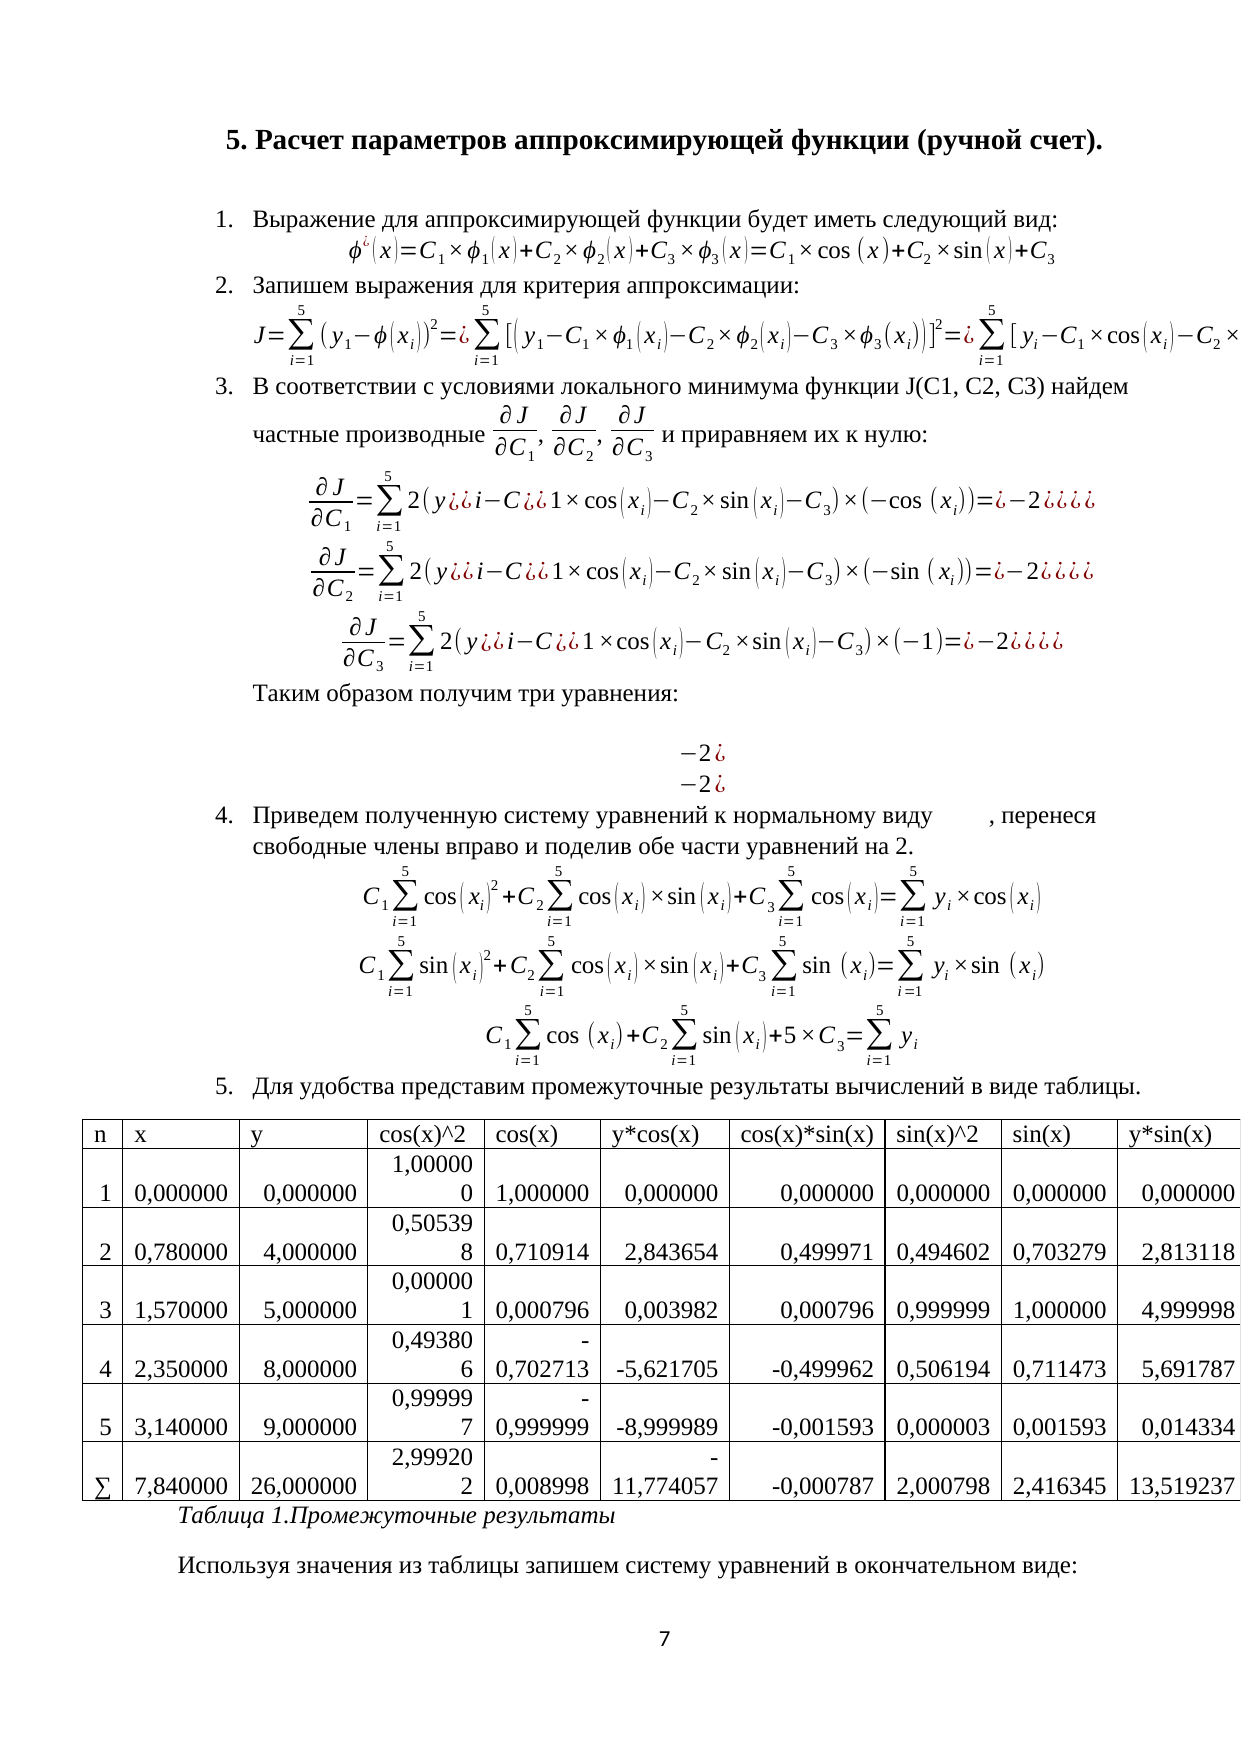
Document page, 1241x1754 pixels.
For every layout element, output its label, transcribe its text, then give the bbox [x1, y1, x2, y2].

list Для удобства представим промежуточные результаты вычислений в виде таблицы. [215, 1071, 1152, 1099]
list В соответствии с условиями локального минимума функции J(C1, C2, C3) найдем частные производные , , и приравняем их к нулю: [215, 371, 1152, 464]
table_cell 4,000000 [240, 1208, 367, 1265]
text Таблица 1.Промежуточные результаты [177, 1501, 1152, 1529]
table_cell 0,493806 [368, 1325, 484, 1382]
table_cell 0,711473 [1002, 1325, 1117, 1382]
table_cell 5,000000 [240, 1266, 367, 1324]
table_header cos(x) [485, 1120, 600, 1148]
table_cell -8,999989 [601, 1384, 729, 1441]
table_header cos(x)^2 [368, 1120, 484, 1148]
table_header y*sin(x) [1118, 1120, 1240, 1148]
table_cell 1,000000 [368, 1149, 484, 1207]
table_header n [83, 1120, 122, 1148]
table_header y*cos(x) [601, 1120, 729, 1148]
table_cell 0,000000 [240, 1149, 367, 1207]
table_cell 0,000000 [730, 1149, 884, 1207]
table_cell 0,000003 [886, 1384, 1001, 1441]
table_cell 0,780000 [123, 1208, 239, 1265]
text Используя значения из таблицы запишем систему уравнений в окончательном виде: [177, 1550, 1152, 1579]
list Таким образом получим три уравнения: [252, 678, 1152, 706]
table_cell 9,000000 [240, 1384, 367, 1441]
table_header sin(x) [1002, 1120, 1117, 1148]
list Выражение для аппроксимирующей функции будет иметь следующий вид: [215, 204, 1152, 233]
table_cell 2,416345 [1002, 1442, 1117, 1499]
table_cell 13,519237 [1118, 1442, 1240, 1499]
table_cell 3 [83, 1266, 122, 1324]
table_cell 0,494602 [886, 1208, 1001, 1265]
table_cell 2,813118 [1118, 1208, 1240, 1265]
table_cell 4 [83, 1325, 122, 1382]
table_header x [123, 1120, 239, 1148]
table_cell 1,000000 [485, 1149, 600, 1207]
table_cell 0,703279 [1002, 1208, 1117, 1265]
table_cell 0,001593 [1002, 1384, 1117, 1441]
subtitle 5. Расчет параметров аппроксимирующей функции (ручной счет). [177, 122, 1152, 156]
table_cell 4,999998 [1118, 1266, 1240, 1324]
table_header sin(x)^2 [886, 1120, 1001, 1148]
table_cell 2,999202 [368, 1442, 484, 1499]
table_cell 0,000796 [485, 1266, 600, 1324]
table_cell -0,999999 [485, 1384, 600, 1441]
table_cell 0,008998 [485, 1442, 600, 1499]
table_cell 1,000000 [1002, 1266, 1117, 1324]
table_cell -5,621705 [601, 1325, 729, 1382]
table_cell 0,000000 [123, 1149, 239, 1207]
table_cell 0,000001 [368, 1266, 484, 1324]
table_cell -0,702713 [485, 1325, 600, 1382]
table_cell 26,000000 [240, 1442, 367, 1499]
table_cell 3,140000 [123, 1384, 239, 1441]
table_cell 0,000796 [730, 1266, 884, 1324]
table_header y [240, 1120, 367, 1148]
table_cell -0,000787 [730, 1442, 884, 1499]
list Запишем выражения для критерия аппроксимации: [215, 270, 1152, 299]
table_cell 0,999999 [886, 1266, 1001, 1324]
table_cell 1 [83, 1149, 122, 1207]
table_cell 0,505398 [368, 1208, 484, 1265]
table_cell 0,000000 [1118, 1149, 1240, 1207]
table_header cos(x)*sin(x) [730, 1120, 884, 1148]
table_cell 1,570000 [123, 1266, 239, 1324]
table_cell 2,350000 [123, 1325, 239, 1382]
table_cell 0,506194 [886, 1325, 1001, 1382]
table_cell 5 [83, 1384, 122, 1441]
table_cell 0,000000 [886, 1149, 1001, 1207]
table_cell -0,499962 [730, 1325, 884, 1382]
table_cell 2 [83, 1208, 122, 1265]
table_cell -11,774057 [601, 1442, 729, 1499]
table_cell 0,014334 [1118, 1384, 1240, 1441]
table_cell 8,000000 [240, 1325, 367, 1382]
table_cell 0,000000 [1002, 1149, 1117, 1207]
list Приведем полученную систему уравнений к нормальному виду , перенеся свободные члены вправо и поделив обе части уравнений на 2. [215, 800, 1152, 860]
table_cell 7,840000 [123, 1442, 239, 1499]
table_cell -0,001593 [730, 1384, 884, 1441]
table_cell 0,000000 [601, 1149, 729, 1207]
table_cell 0,003982 [601, 1266, 729, 1324]
table_cell ∑ [83, 1442, 122, 1499]
table_cell 0,999997 [368, 1384, 484, 1441]
table_cell 2,843654 [601, 1208, 729, 1265]
table_cell 5,691787 [1118, 1325, 1240, 1382]
table_cell 0,499971 [730, 1208, 884, 1265]
table_cell 2,000798 [886, 1442, 1001, 1499]
table_cell 0,710914 [485, 1208, 600, 1265]
